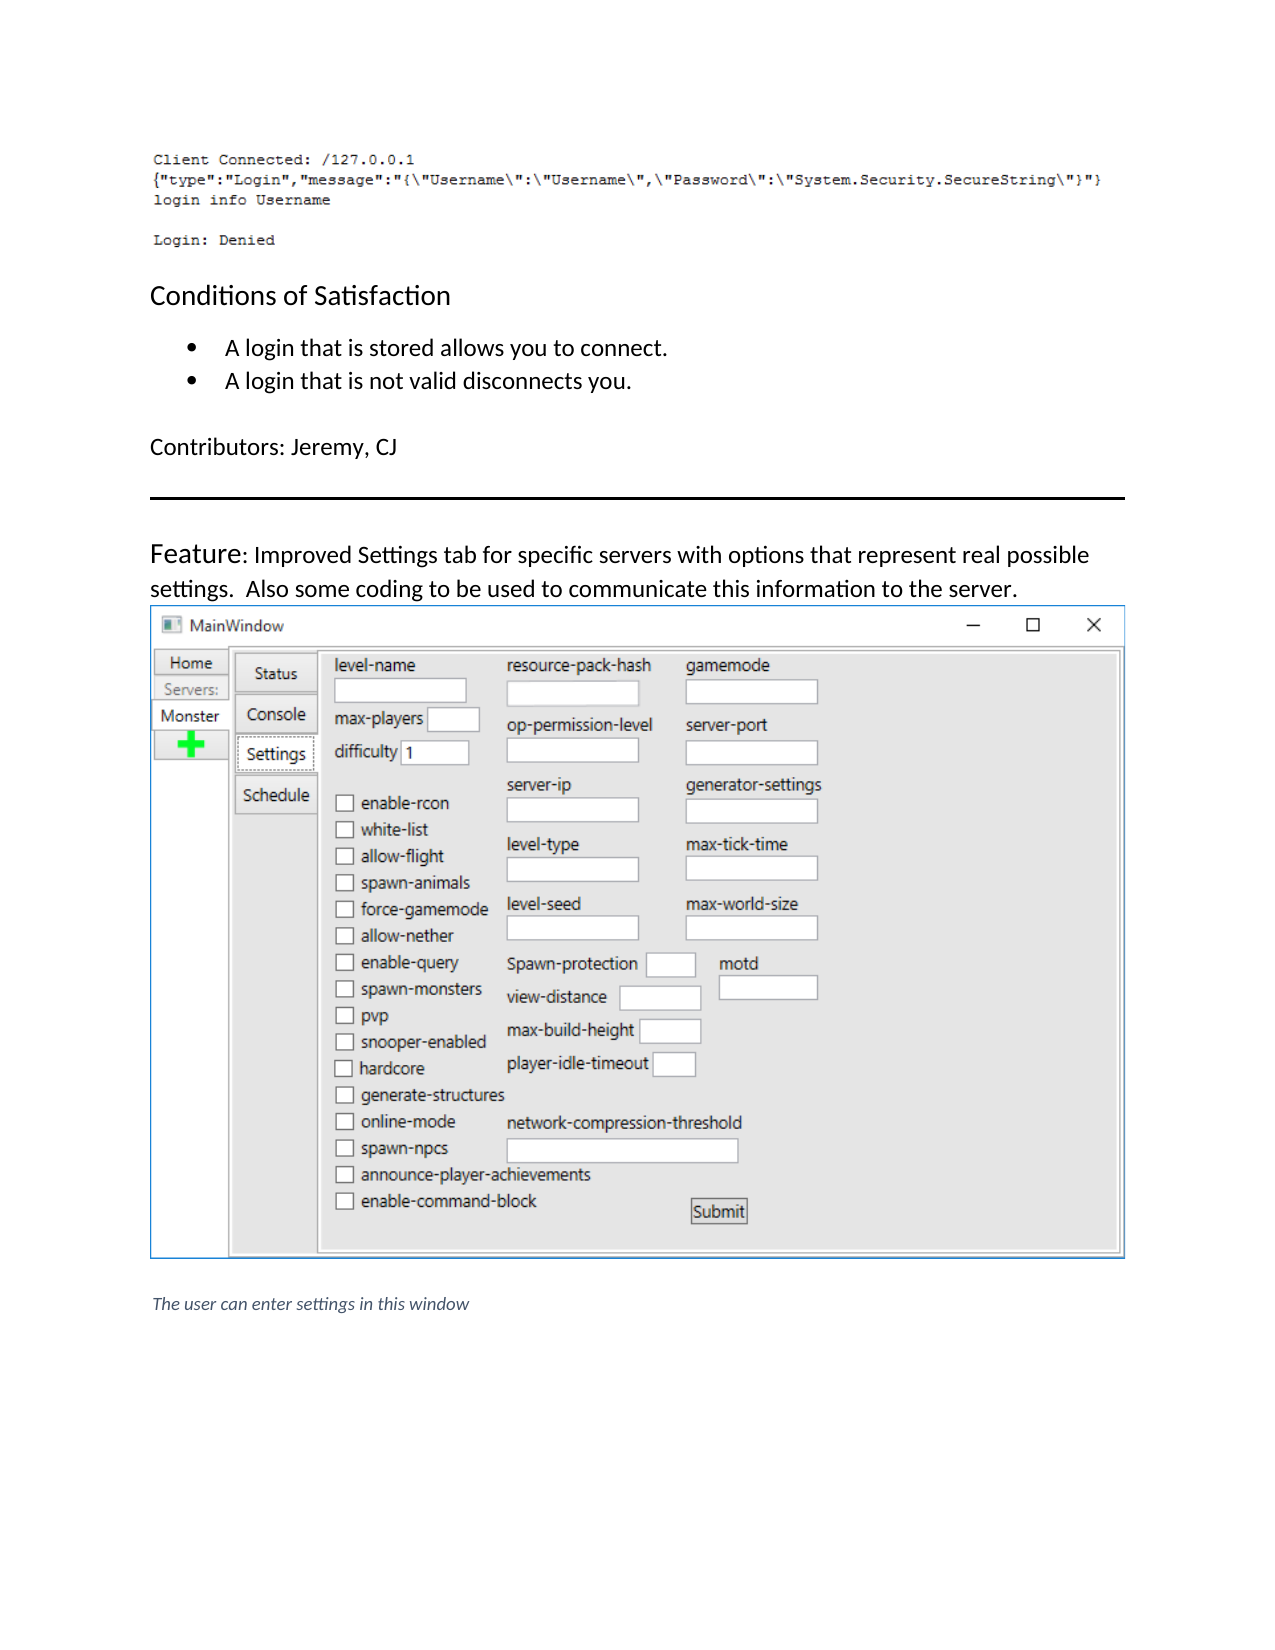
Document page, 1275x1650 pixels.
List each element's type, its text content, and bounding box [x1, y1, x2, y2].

picture [150, 605, 1125, 1259]
list A login that is not valid disconnects you. [187, 365, 1125, 396]
list A login that is stored allows you to connect. [187, 332, 1125, 363]
list Feature: Improved Settings tab for specific servers with options that represent real possible settings. Also some coding to be used to communicate this information to the server. [150, 535, 1125, 605]
text Conditions of Satisfaction [150, 277, 1125, 313]
picture [150, 150, 1125, 259]
list Contributors: Jeremy, CJ [150, 431, 1125, 462]
